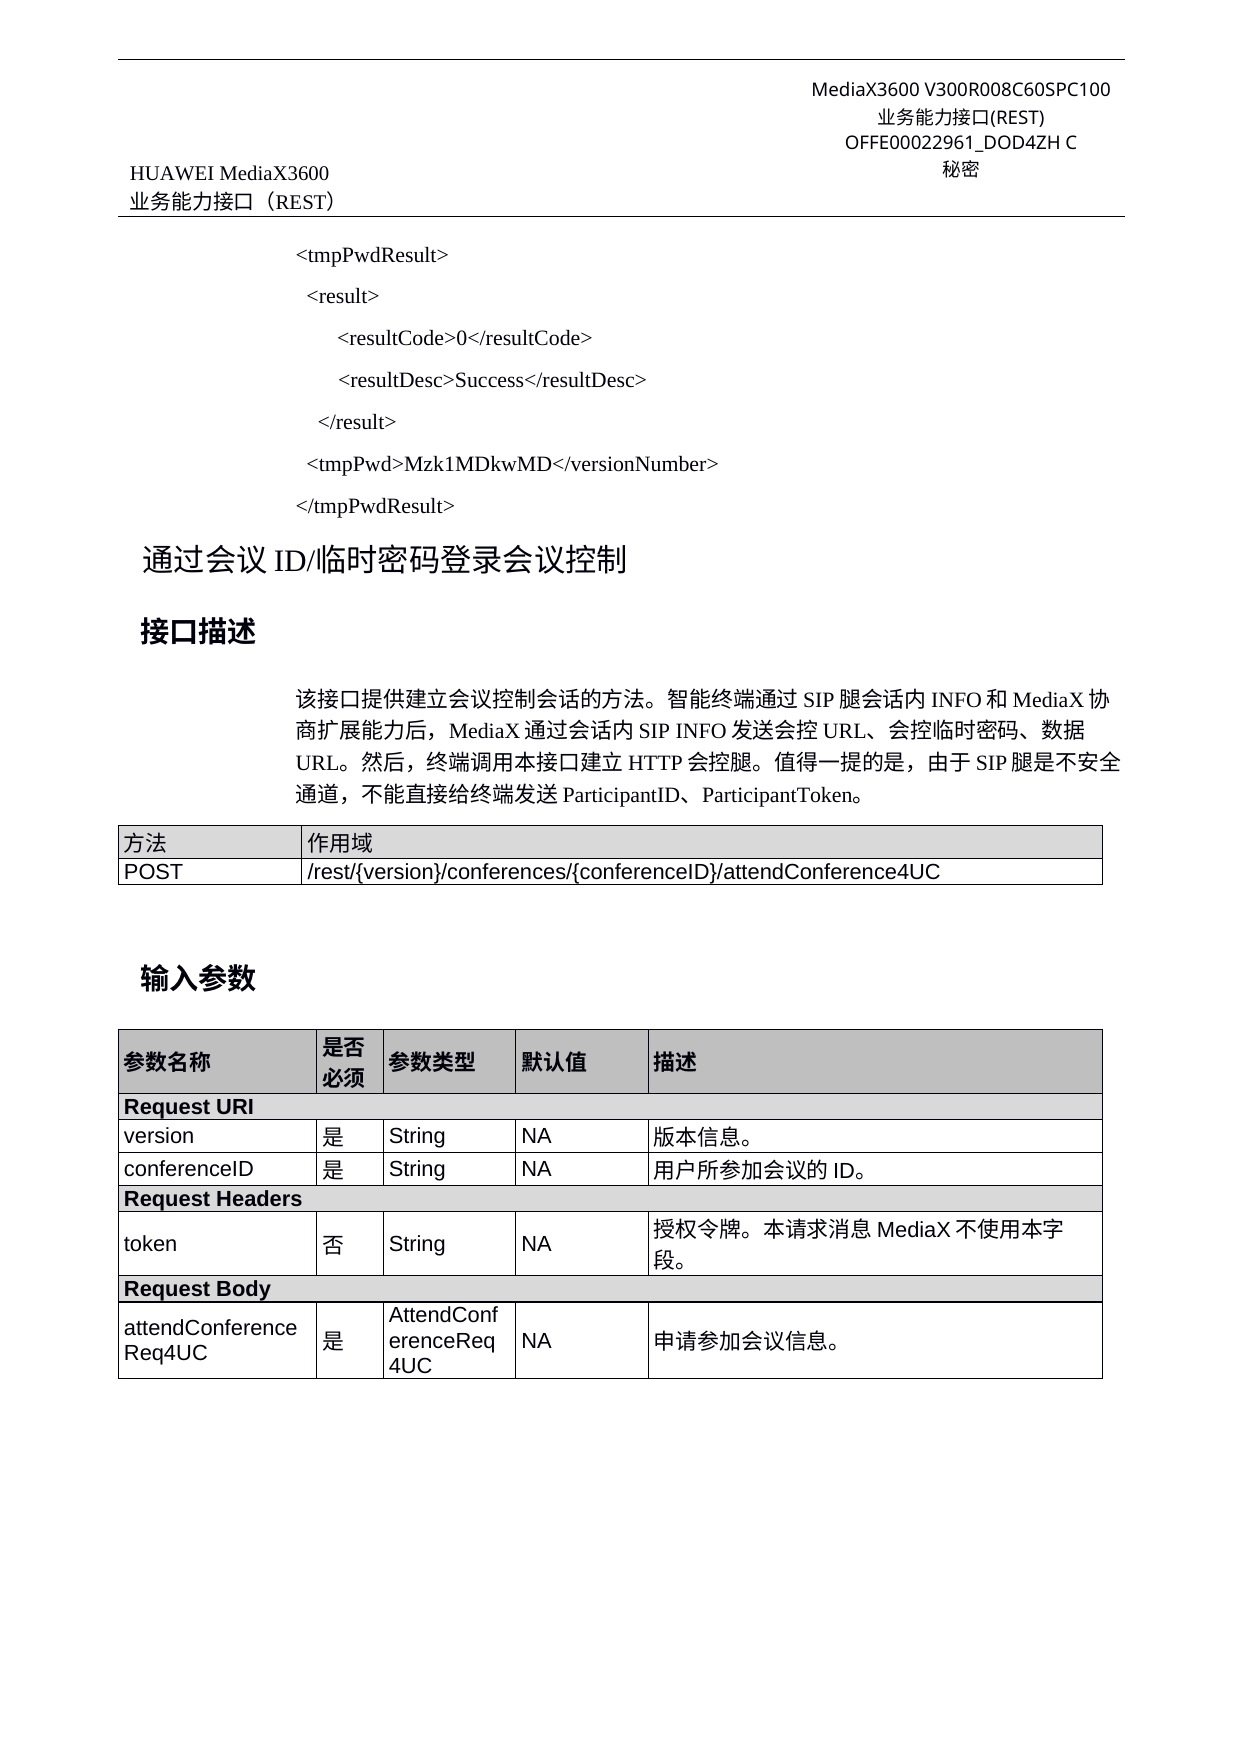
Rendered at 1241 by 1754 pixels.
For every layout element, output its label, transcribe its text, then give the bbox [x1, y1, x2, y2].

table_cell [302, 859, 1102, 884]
subtitle 接口描述 [140, 609, 1100, 651]
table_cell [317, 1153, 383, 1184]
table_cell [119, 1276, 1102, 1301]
text <tmpPwdResult> [295, 242, 1122, 267]
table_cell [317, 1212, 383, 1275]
subtitle 输入参数 [140, 956, 1100, 998]
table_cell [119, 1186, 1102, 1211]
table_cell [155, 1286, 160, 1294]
text <resultCode>0</resultCode> [295, 325, 1122, 351]
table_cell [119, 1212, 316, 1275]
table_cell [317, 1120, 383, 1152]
text 该接口提供建立会议控制会话的方法。智能终端通过SIP腿会话内INFO和MediaX协商扩展能力后，MediaX通过会话内SIP INFO发送会控URL、会控临时密码、数据URL。然后，终端调用本接口建立HTTP会控腿。值得一提的是，由于SIP腿是不安全通道，不能直接给终端发送ParticipantID、ParticipantToken。 [295, 682, 1122, 808]
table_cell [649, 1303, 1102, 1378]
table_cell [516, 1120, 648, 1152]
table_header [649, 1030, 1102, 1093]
text </tmpPwdResult> [295, 493, 1122, 518]
text <result> [295, 283, 1122, 309]
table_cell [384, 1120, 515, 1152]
subtitle 通过会议ID/临时密码登录会议控制 [142, 535, 1100, 580]
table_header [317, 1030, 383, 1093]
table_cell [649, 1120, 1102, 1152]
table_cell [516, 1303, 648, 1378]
text <tmpPwd>Mzk1MDkwMD</versionNumber> [295, 451, 1122, 476]
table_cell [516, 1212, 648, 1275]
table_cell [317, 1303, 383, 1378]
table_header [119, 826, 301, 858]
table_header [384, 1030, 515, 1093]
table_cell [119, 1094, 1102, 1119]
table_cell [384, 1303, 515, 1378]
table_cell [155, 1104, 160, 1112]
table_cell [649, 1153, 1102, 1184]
text </result> [295, 409, 1122, 434]
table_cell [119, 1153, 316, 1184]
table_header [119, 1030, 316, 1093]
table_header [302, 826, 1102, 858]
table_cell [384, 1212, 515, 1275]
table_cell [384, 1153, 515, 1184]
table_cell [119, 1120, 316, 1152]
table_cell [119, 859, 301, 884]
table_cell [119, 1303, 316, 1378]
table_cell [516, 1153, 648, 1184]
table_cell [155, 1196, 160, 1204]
text <resultDesc>Success</resultDesc> [295, 367, 1122, 392]
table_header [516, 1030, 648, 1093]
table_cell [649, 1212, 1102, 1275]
